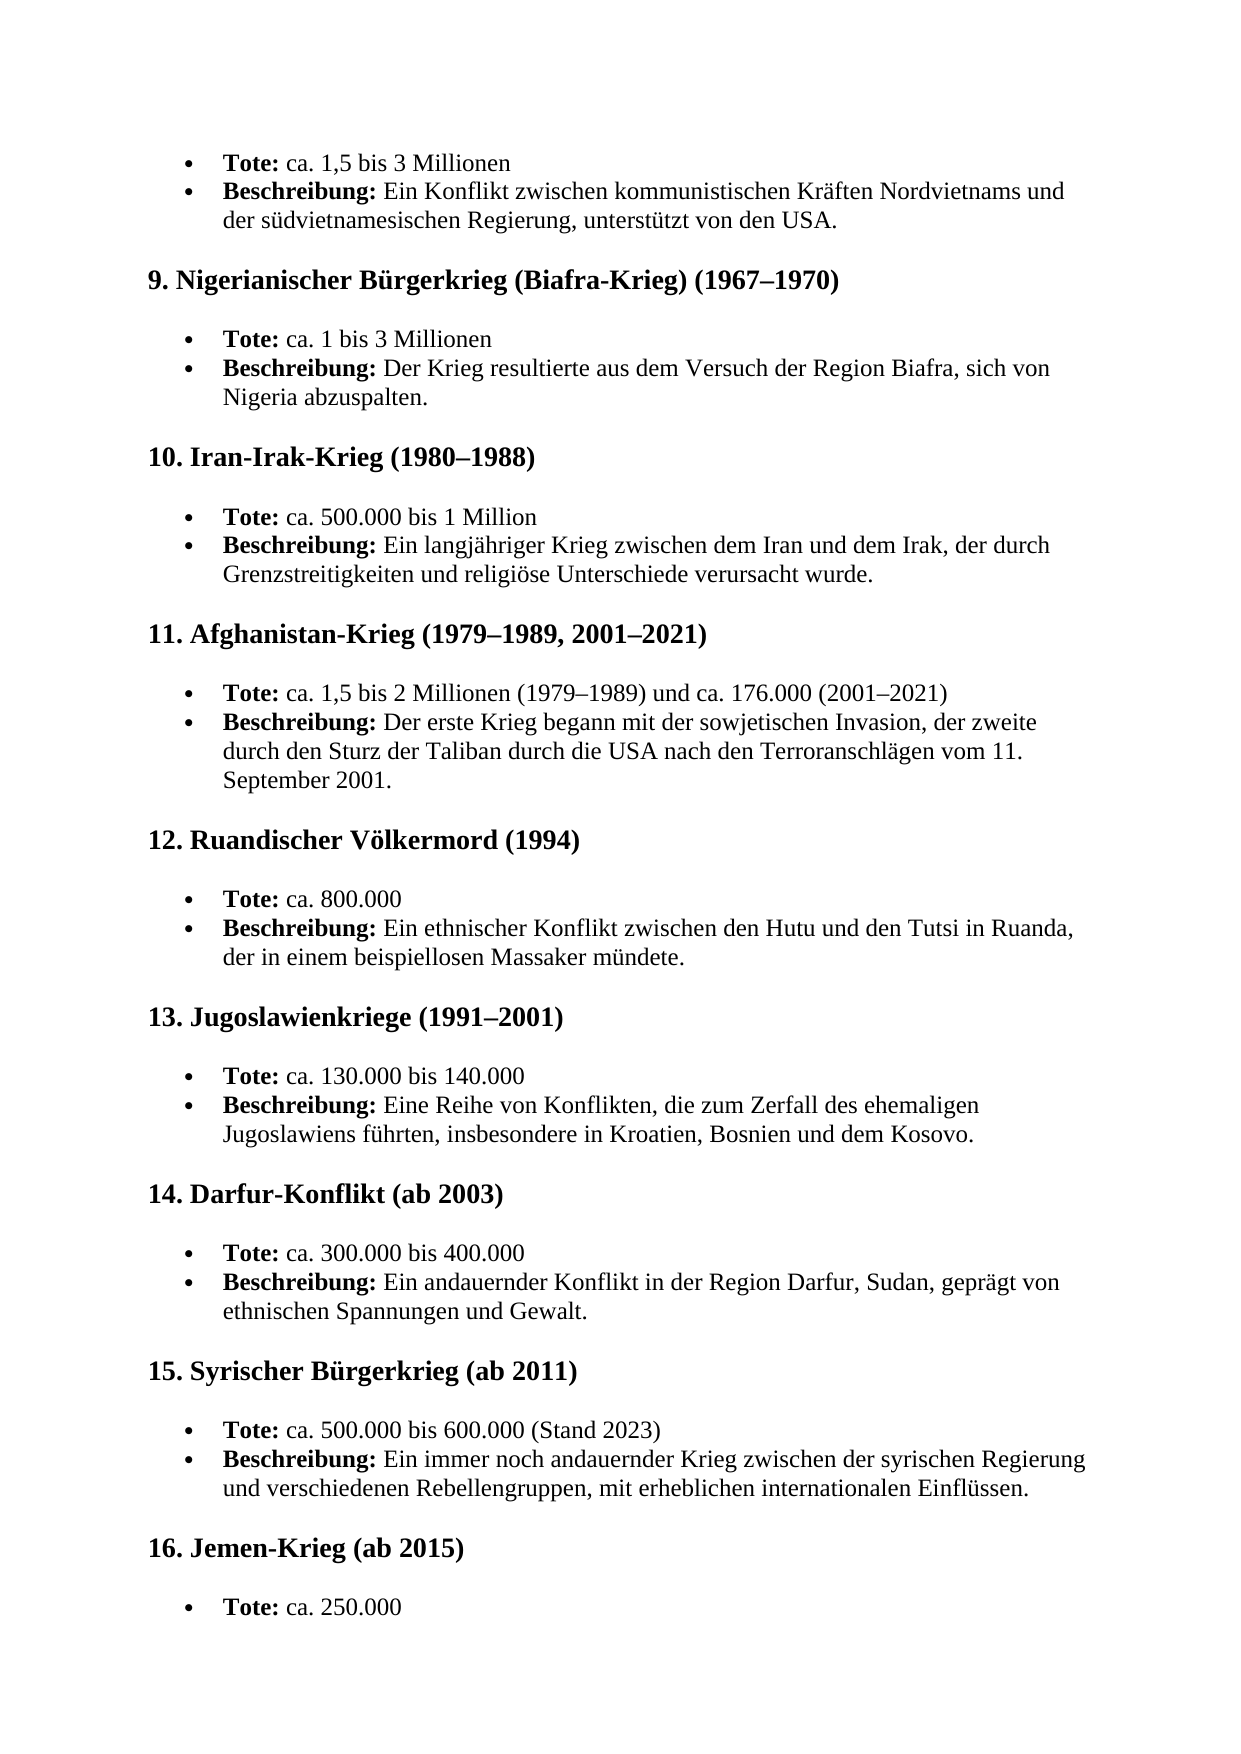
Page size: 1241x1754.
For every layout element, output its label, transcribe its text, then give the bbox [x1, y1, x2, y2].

list Beschreibung: Ein langjähriger Krieg zwischen dem Iran und dem Irak, der durch Grenzstreitigkeiten und religiöse Unterschiede verursacht wurde. [185, 530, 1093, 588]
list Beschreibung: Ein Konflikt zwischen kommunistischen Kräften Nordvietnams und der südvietnamesischen Regierung, unterstützt von den USA. [185, 176, 1093, 234]
list Tote: ca. 800.000 [185, 884, 1093, 913]
list Beschreibung: Ein immer noch andauernder Krieg zwischen der syrischen Regierung und verschiedenen Rebellengruppen, mit erheblichen internationalen Einflüssen. [185, 1444, 1093, 1501]
text 14. Darfur-Konflikt (ab 2003) [148, 1177, 1093, 1209]
list Beschreibung: Der erste Krieg begann mit der sowjetischen Invasion, der zweite durch den Sturz der Taliban durch die USA nach den Terroranschlägen vom 11. September 2001. [185, 707, 1093, 793]
list Tote: ca. 1,5 bis 3 Millionen [185, 148, 1093, 176]
list Beschreibung: Der Krieg resultierte aus dem Versuch der Region Biafra, sich von Nigeria abzuspalten. [185, 353, 1093, 411]
list Tote: ca. 1 bis 3 Millionen [185, 324, 1093, 353]
list Tote: ca. 1,5 bis 2 Millionen (1979–1989) und ca. 176.000 (2001–2021) [185, 678, 1093, 707]
list Beschreibung: Eine Reihe von Konflikten, die zum Zerfall des ehemaligen Jugoslawiens führten, insbesondere in Kroatien, Bosnien und dem Kosovo. [185, 1090, 1093, 1147]
list Tote: ca. 300.000 bis 400.000 [185, 1238, 1093, 1267]
text 15. Syrischer Bürgerkrieg (ab 2011) [148, 1354, 1093, 1386]
text 10. Iran-Irak-Krieg (1980–1988) [148, 440, 1093, 472]
list Tote: ca. 500.000 bis 600.000 (Stand 2023) [185, 1415, 1093, 1444]
list Beschreibung: Ein andauernder Konflikt in der Region Darfur, Sudan, geprägt von ethnischen Spannungen und Gewalt. [185, 1267, 1093, 1324]
text 11. Afghanistan-Krieg (1979–1989, 2001–2021) [148, 617, 1093, 649]
list Tote: ca. 250.000 [185, 1592, 1093, 1621]
list Tote: ca. 500.000 bis 1 Million [185, 502, 1093, 530]
text 9. Nigerianischer Bürgerkrieg (Biafra-Krieg) (1967–1970) [148, 263, 1093, 295]
list Beschreibung: Ein ethnischer Konflikt zwischen den Hutu und den Tutsi in Ruanda, der in einem beispiellosen Massaker mündete. [185, 913, 1093, 971]
text 16. Jemen-Krieg (ab 2015) [148, 1531, 1093, 1563]
text 13. Jugoslawienkriege (1991–2001) [148, 1000, 1093, 1032]
list Tote: ca. 130.000 bis 140.000 [185, 1061, 1093, 1090]
text 12. Ruandischer Völkermord (1994) [148, 823, 1093, 855]
